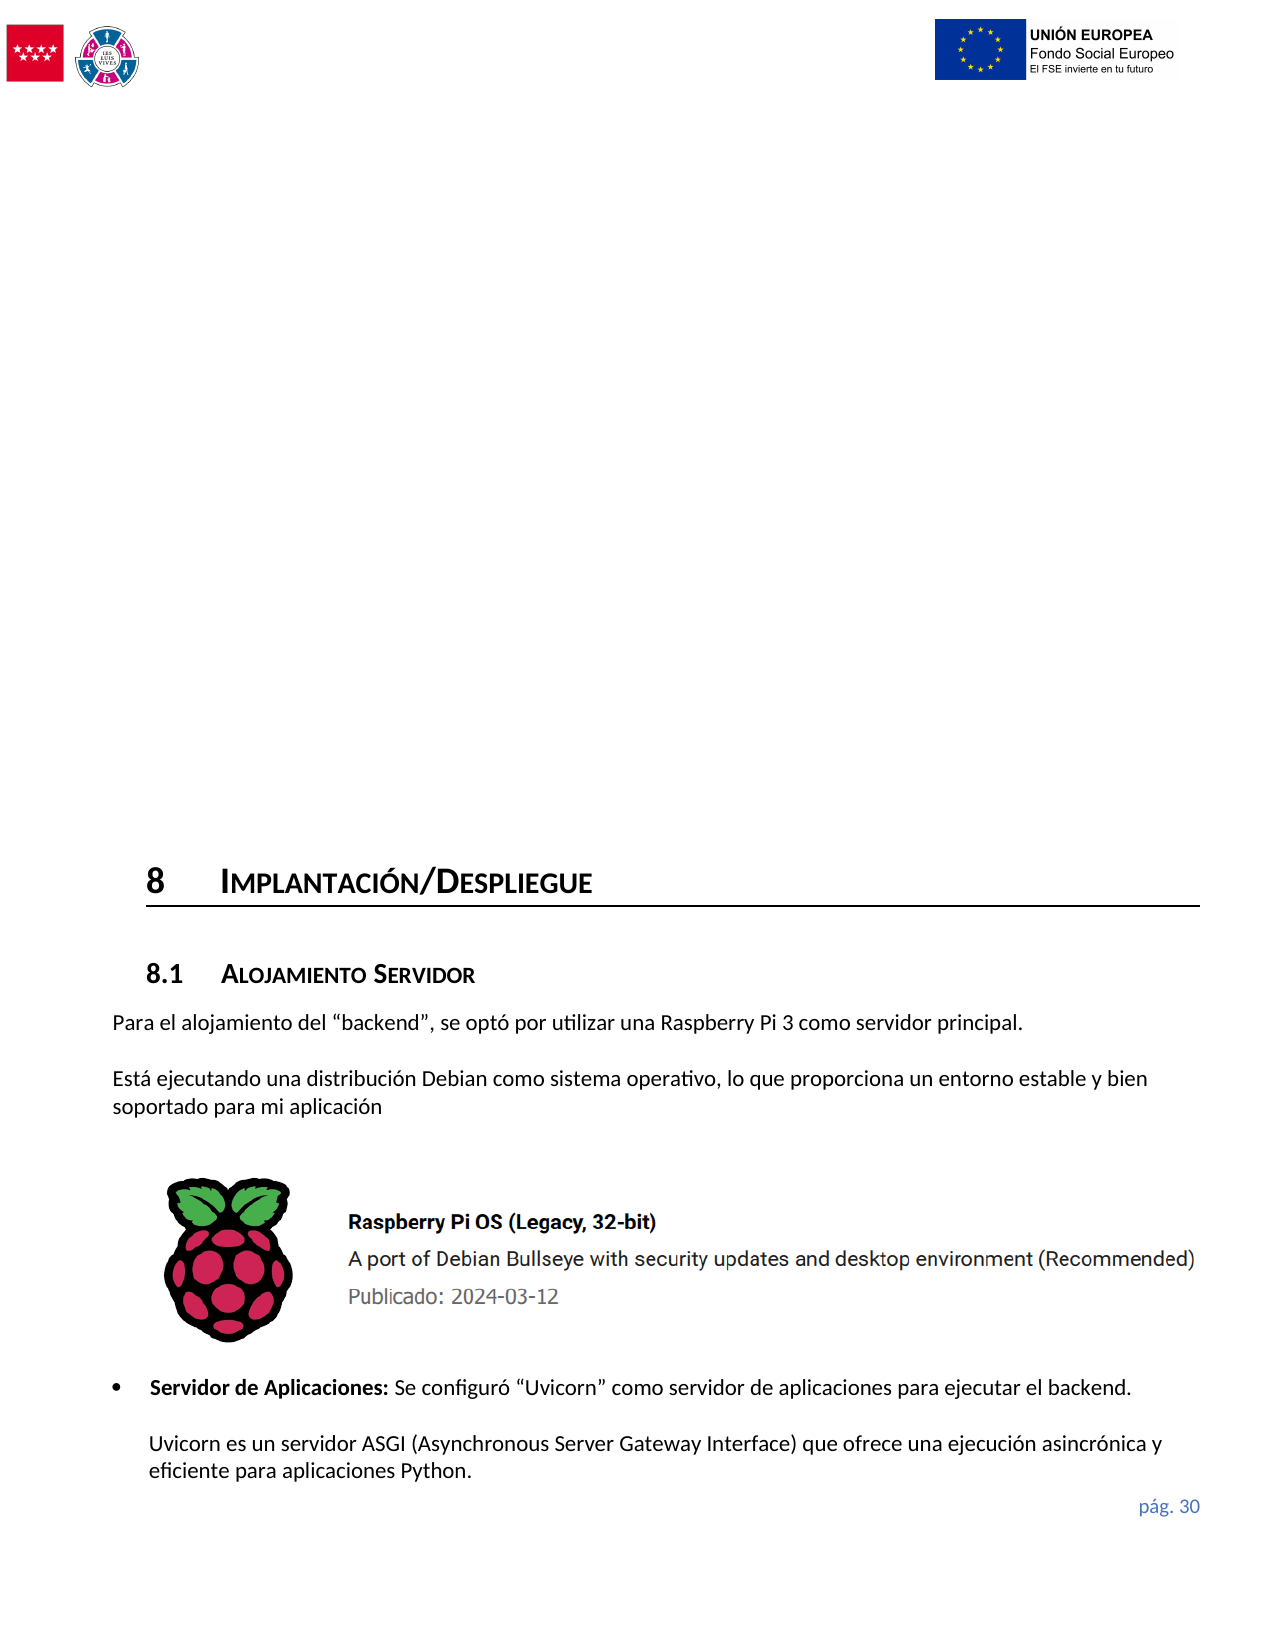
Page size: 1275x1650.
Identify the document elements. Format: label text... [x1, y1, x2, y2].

list Servidor de Aplicaciones: Se configuró “Uvicorn” como servidor de aplicaciones para ejecutar el backend. [112, 1344, 1200, 1401]
text Está ejecutando una distribución Debian como sistema operativo, lo que proporciona un entorno estable y bien soportado para mi aplicación [112, 1064, 1200, 1120]
picture [935, 19, 1178, 80]
picture [340, 1197, 1240, 1317]
text Implantación/Despliegue [146, 857, 1200, 905]
picture [75, 24, 139, 89]
text Uvicorn es un servidor ASGI (Asynchronous Server Gateway Interface) que ofrece una ejecución asincrónica y eficiente para aplicaciones Python. [149, 1429, 1200, 1485]
text Alojamiento Servidor [146, 955, 1200, 991]
text Para el alojamiento del “backend”, se optó por utilizar una Raspberry Pi 3 como servidor principal. [112, 1008, 1200, 1036]
picture [0, 18, 70, 88]
picture [127, 1154, 325, 1352]
